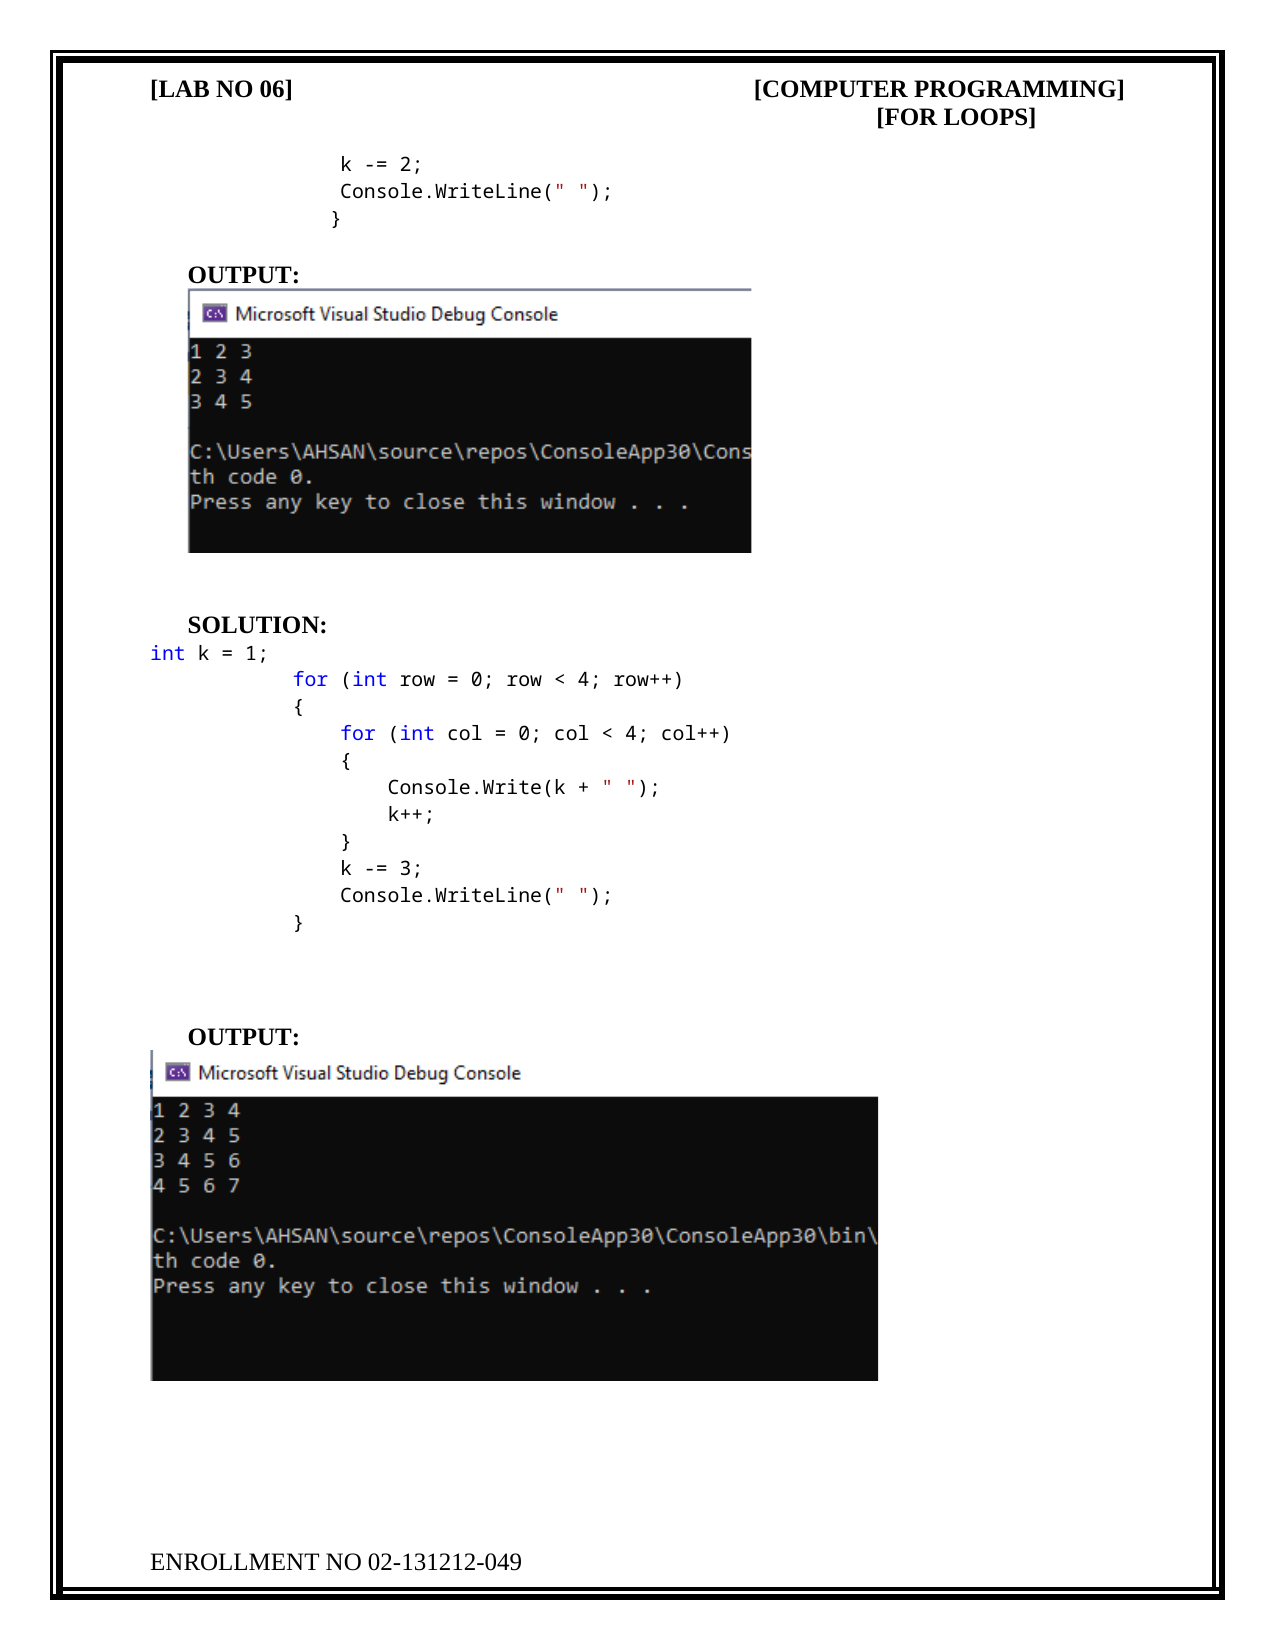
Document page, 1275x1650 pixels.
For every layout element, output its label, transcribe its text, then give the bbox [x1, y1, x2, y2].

text Console.Write(k + " "); [150, 774, 1125, 801]
picture [187, 288, 752, 553]
text { [150, 747, 1125, 774]
text } [187, 204, 1125, 231]
text Console.WriteLine(" "); [150, 882, 1125, 908]
picture [150, 1050, 879, 1381]
text { [150, 693, 1125, 720]
text } [150, 908, 1125, 936]
text for (int col = 0; col < 4; col++) [150, 720, 1125, 747]
text k -= 3; [150, 854, 1125, 882]
text OUTPUT: [187, 1022, 1125, 1051]
text SOLUTION: [187, 610, 1125, 639]
text Console.WriteLine(" "); [150, 177, 1125, 204]
text for (int row = 0; row < 4; row++) [150, 666, 1125, 693]
text } [150, 828, 1125, 854]
text int k = 1; [150, 639, 1125, 666]
text k -= 2; [150, 150, 1125, 177]
text k++; [150, 801, 1125, 828]
text OUTPUT: [187, 260, 1125, 288]
